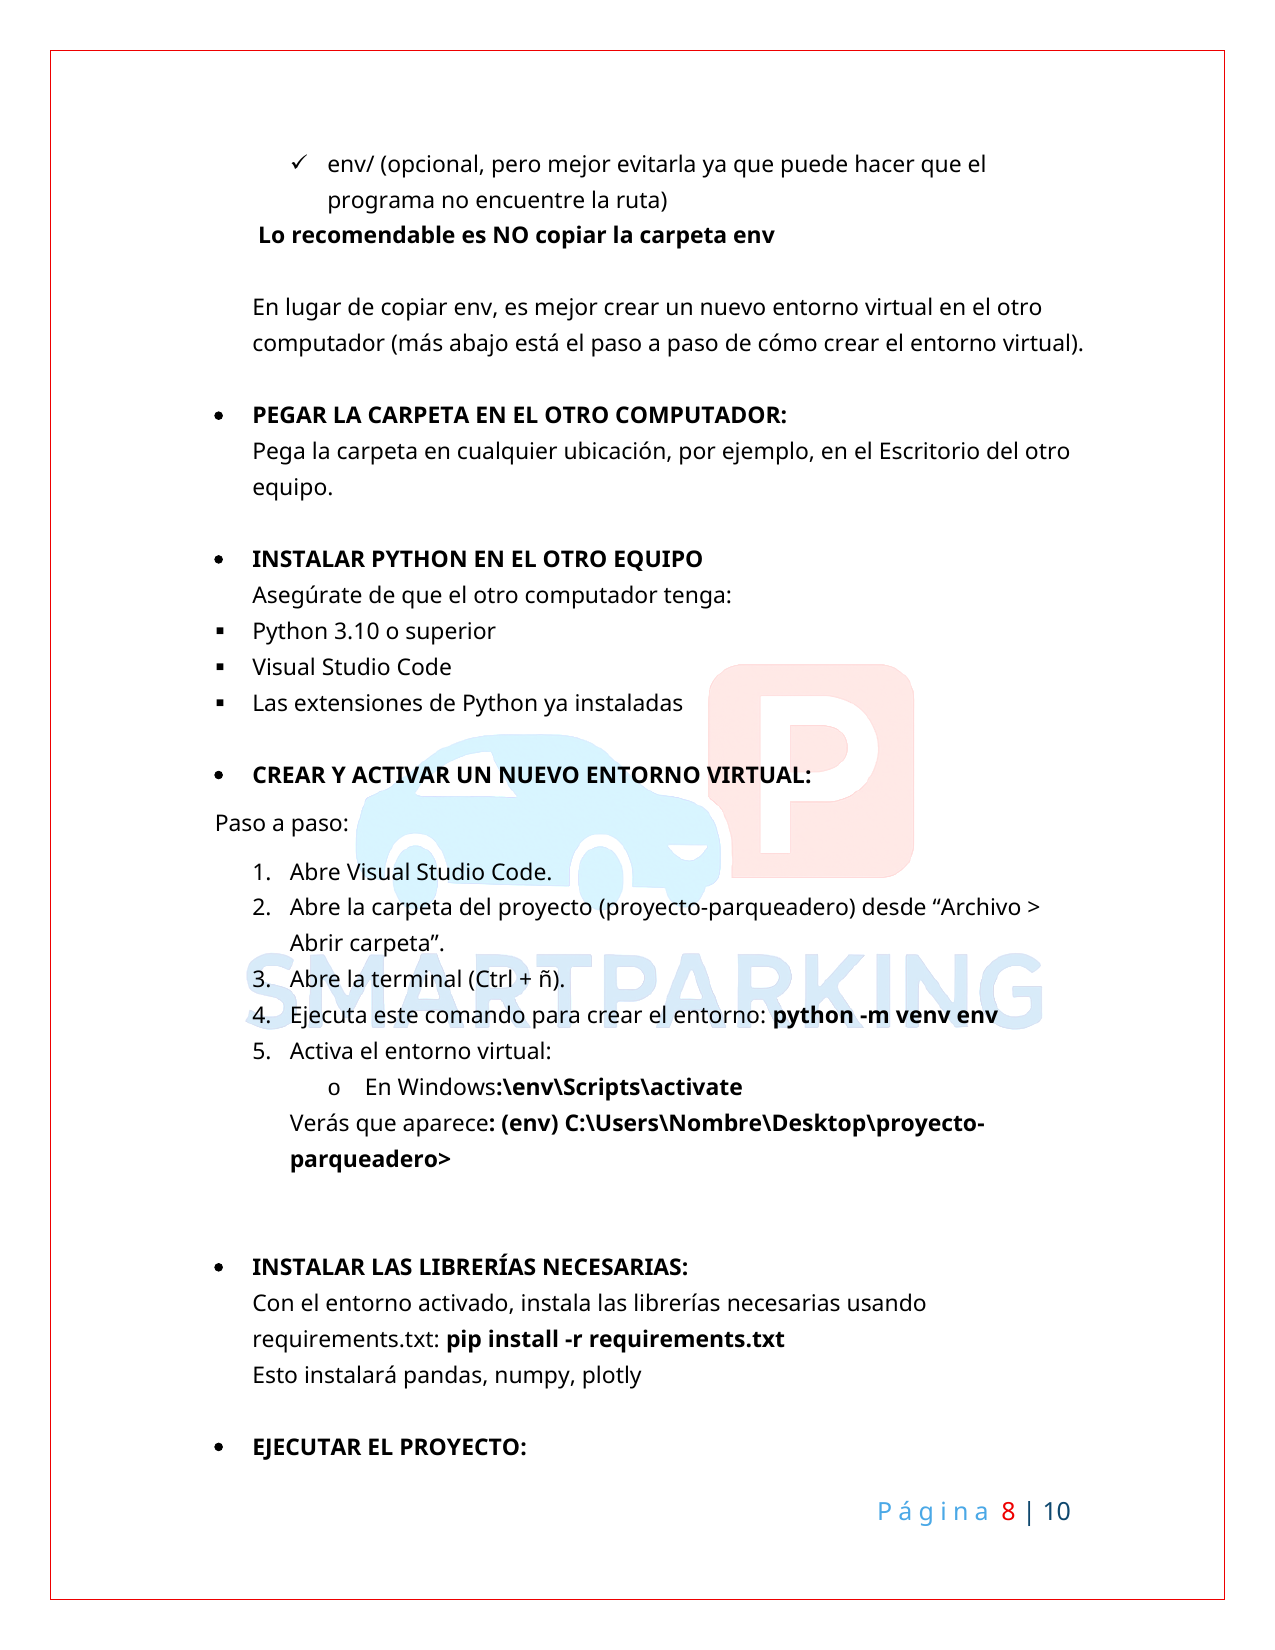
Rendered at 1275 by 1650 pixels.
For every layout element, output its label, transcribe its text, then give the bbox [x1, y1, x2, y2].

list Lo recomendable es NO copiar la carpeta env [252, 219, 1098, 251]
text Paso a paso: [214, 807, 1098, 838]
list INSTALAR LAS LIBRERÍAS NECESARIAS: [214, 1251, 1098, 1282]
list INSTALAR PYTHON EN EL OTRO EQUIPO [214, 543, 1098, 574]
list Con el entorno activado, instala las librerías necesarias usando requirements.txt: pip install -r requirements.txt [252, 1287, 1098, 1354]
list En Windows:\env\Scripts\activate [327, 1071, 1098, 1102]
list EJECUTAR EL PROYECTO: [214, 1431, 1098, 1462]
list Asegúrate de que el otro computador tenga: [252, 579, 1098, 610]
list CREAR Y ACTIVAR UN NUEVO ENTORNO VIRTUAL: [214, 758, 1098, 790]
list Visual Studio Code [214, 651, 1098, 682]
list Abre Visual Studio Code. [252, 855, 1098, 887]
list Verás que aparece: (env) C:\Users\Nombre\Desktop\proyecto-parqueadero> [289, 1107, 1098, 1174]
list En lugar de copiar env, es mejor crear un nuevo entorno virtual en el otro computador (más abajo está el paso a paso de cómo crear el entorno virtual). [252, 291, 1098, 358]
list Abre la carpeta del proyecto (proyecto-parqueadero) desde “Archivo > Abrir carpeta”. [252, 891, 1098, 958]
list Esto instalará pandas, numpy, plotly [252, 1359, 1098, 1390]
list Python 3.10 o superior [214, 615, 1098, 646]
list Activa el entorno virtual: [252, 1035, 1098, 1066]
list env/ (opcional, pero mejor evitarla ya que puede hacer que el programa no encuentre la ruta) [289, 148, 1098, 215]
list Pega la carpeta en cualquier ubicación, por ejemplo, en el Escritorio del otro equipo. [252, 435, 1098, 502]
list Ejecuta este comando para crear el entorno: python -m venv env [252, 999, 1098, 1030]
list Las extensiones de Python ya instaladas [214, 687, 1098, 718]
list PEGAR LA CARPETA EN EL OTRO COMPUTADOR: [214, 399, 1098, 430]
list Abre la terminal (Ctrl + ñ). [252, 963, 1098, 994]
